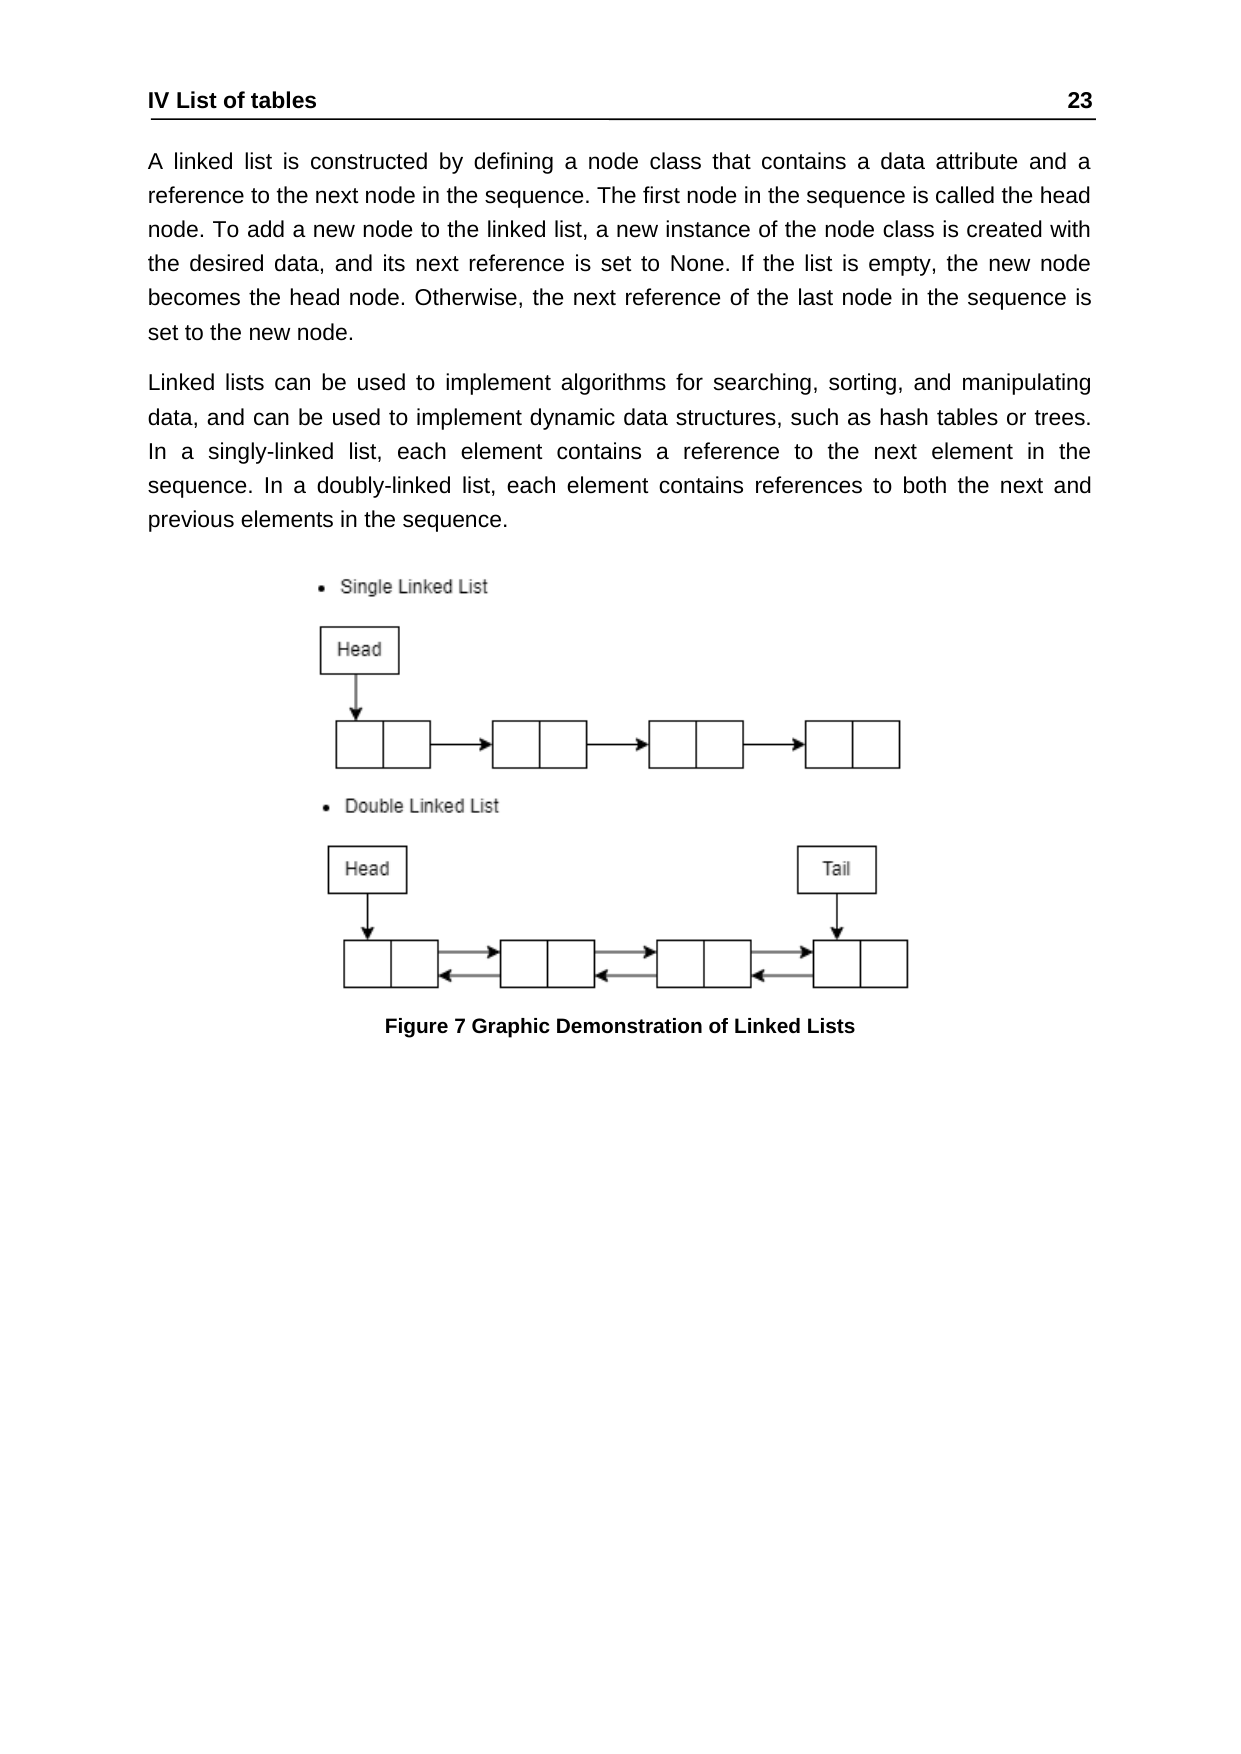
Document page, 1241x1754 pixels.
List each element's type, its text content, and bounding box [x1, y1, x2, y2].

text Linked lists can be used to implement algorithms for searching, sorting, and manipulating data, and can be used to implement dynamic data structures, such as hash tables or trees. In a singly-linked list, each element contains a reference to the next element in the sequence. In a doubly-linked list, each element contains references to both the next and previous elements in the sequence. [148, 369, 1092, 532]
picture [256, 556, 910, 990]
text Figure 7 Graphic Demonstration of Linked Lists [148, 1014, 1092, 1038]
text A linked list is constructed by defining a node class that contains a data attribute and a reference to the next node in the sequence. The first node in the sequence is called the head node. To add a new node to the linked list, a new instance of the node class is created with the desired data, and its next reference is set to None. If the list is empty, the new node becomes the head node. Otherwise, the next reference of the last node in the sequence is set to the new node. [148, 148, 1092, 345]
